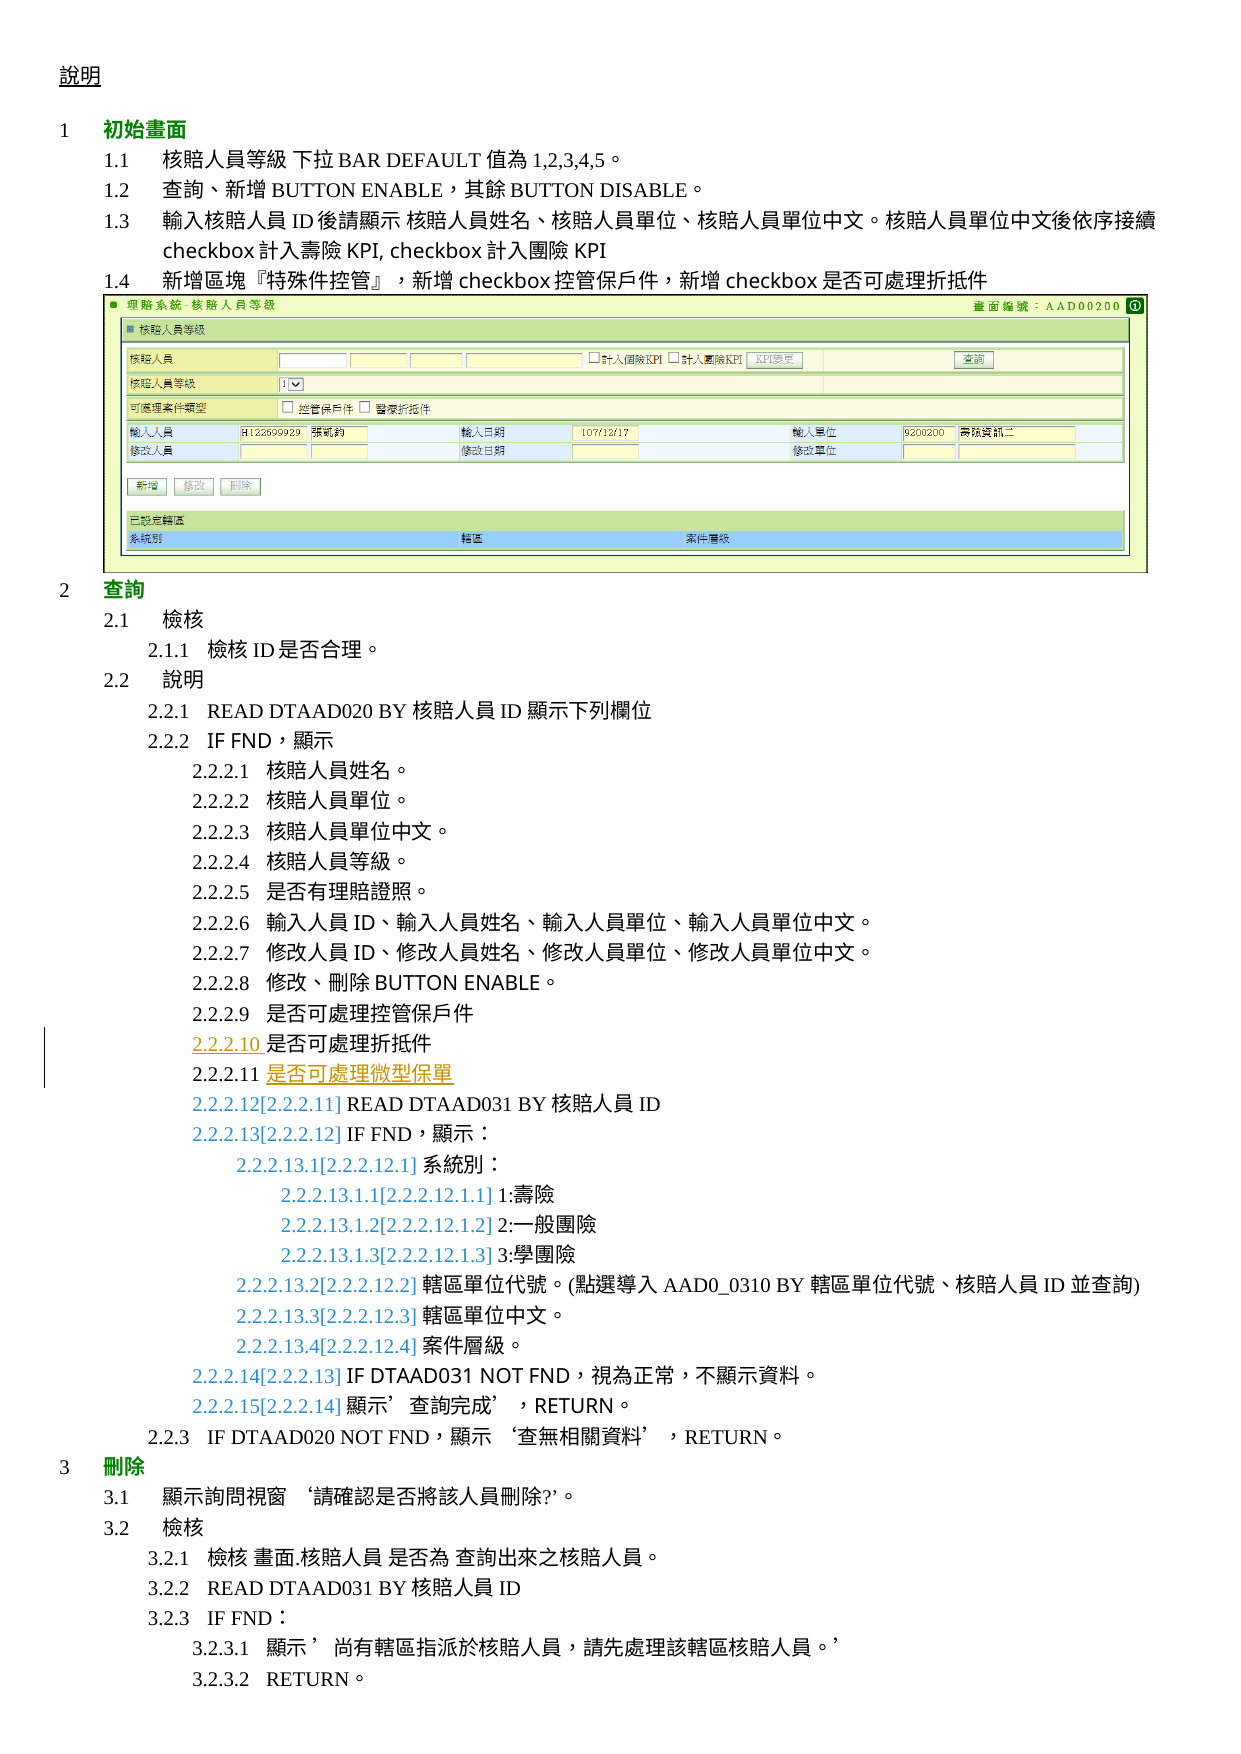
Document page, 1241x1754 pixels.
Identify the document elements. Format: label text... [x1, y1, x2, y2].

list 核賠人員等級 下拉BAR DEFAULT 值為1,2,3,4,5。 [103, 143, 1181, 174]
list 1:壽險 [281, 1178, 1181, 1208]
list 核賠人員單位中文。 [192, 815, 1181, 845]
picture [103, 294, 1148, 573]
list 查詢 [59, 573, 1181, 603]
list 修改、刪除BUTTON ENABLE。 [192, 967, 1181, 997]
list 刪除 [59, 1450, 1181, 1481]
list RETURN。 [192, 1662, 1181, 1692]
list IF FND，顯示： [192, 1118, 1181, 1148]
list 檢核 [103, 603, 1181, 633]
list 檢核ID是否合理。 [148, 633, 1181, 664]
list 2:一般團險 [281, 1208, 1181, 1238]
list IF FND，顯示 [148, 724, 1181, 754]
list 是否可處理控管保戶件 [192, 997, 1181, 1027]
list 核賠人員姓名。 [192, 754, 1181, 785]
text 說明 [59, 59, 1181, 89]
list 新增區塊『特殊件控管』，新增checkbox控管保戶件，新增checkbox是否可處理折抵件 [103, 264, 1181, 295]
list 核賠人員單位。 [192, 785, 1181, 815]
list 顯示詢問視窗 ‘請確認是否將該人員刪除?’。 [103, 1481, 1181, 1511]
list 初始畫面 [59, 113, 1181, 143]
list 說明 [103, 664, 1181, 694]
list 輸入人員ID、輸入人員姓名、輸入人員單位、輸入人員單位中文。 [192, 906, 1181, 936]
list IF FND： [148, 1601, 1181, 1632]
list 是否有理賠證照。 [192, 876, 1181, 906]
list 輸入核賠人員ID後請顯示 核賠人員姓名、核賠人員單位、核賠人員單位中文。核賠人員單位中文後依序接續checkbox計入壽險KPI, checkbox計入團險KPI [103, 204, 1181, 264]
list 顯示 ’尚有轄區指派於核賠人員，請先處理該轄區核賠人員。’ [192, 1632, 1181, 1662]
list 檢核 [103, 1511, 1181, 1541]
list 轄區單位代號。(點選導入 AAD0_0310 BY 轄區單位代號、核賠人員ID 並查詢) [236, 1269, 1181, 1299]
list IF DTAAD031 NOT FND，視為正常，不顯示資料。 [192, 1359, 1181, 1390]
list 修改人員ID、修改人員姓名、修改人員單位、修改人員單位中文。 [192, 936, 1181, 967]
list 是否可處理折抵件 [192, 1027, 1181, 1057]
list 案件層級。 [236, 1329, 1181, 1359]
list READ DTAAD031 BY核賠人員ID [192, 1087, 1181, 1118]
list 系統別： [236, 1148, 1181, 1178]
list 轄區單位中文。 [236, 1299, 1181, 1329]
list READ DTAAD020 BY 核賠人員ID 顯示下列欄位 [148, 694, 1181, 724]
list 核賠人員等級。 [192, 845, 1181, 876]
list 3:學團險 [281, 1238, 1181, 1269]
list IF DTAAD020 NOT FND，顯示 ‘查無相關資料’，RETURN。 [148, 1420, 1181, 1450]
list READ DTAAD031 BY核賠人員ID [148, 1571, 1181, 1601]
list 查詢、新增 BUTTON ENABLE，其餘BUTTON DISABLE。 [103, 174, 1181, 204]
list 顯示’查詢完成’，RETURN。 [192, 1390, 1181, 1420]
list 檢核 畫面.核賠人員 是否為 查詢出來之核賠人員。 [148, 1541, 1181, 1571]
